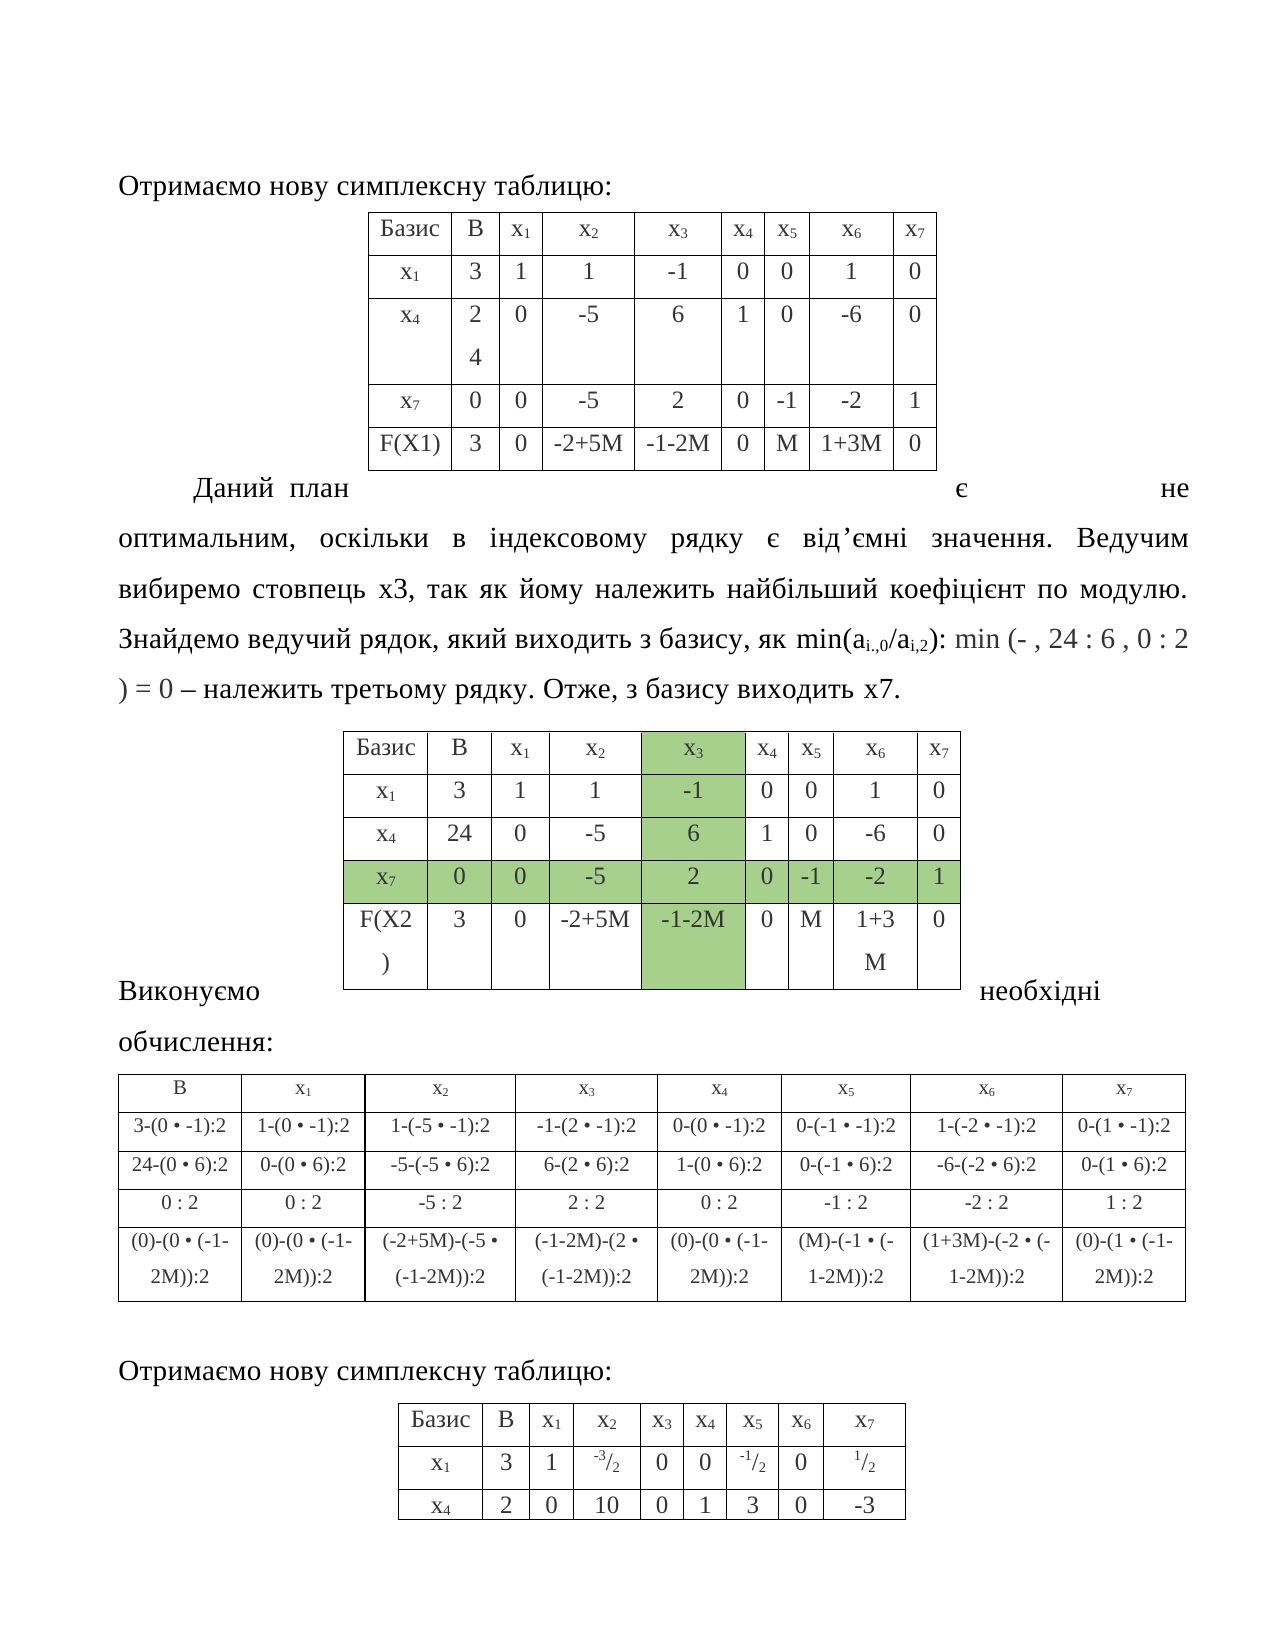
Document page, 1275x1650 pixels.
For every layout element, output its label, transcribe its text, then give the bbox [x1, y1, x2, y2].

table_header B [119, 1075, 241, 1112]
table_cell -3/2 [574, 1447, 640, 1489]
table_cell x1 [399, 1447, 482, 1489]
table_header x2 [366, 1075, 515, 1112]
table_cell 3 [428, 904, 491, 989]
table_cell -6 [834, 818, 917, 860]
table_cell (1+3M)-(-2 • (-1-2M)):2 [911, 1228, 1062, 1301]
table_header Базис [399, 1404, 482, 1446]
table_cell 0 [641, 1490, 683, 1518]
table_header x6 [810, 213, 893, 255]
table_cell 1 [550, 775, 641, 817]
table_cell 1 [894, 385, 936, 427]
table_cell 0 [641, 1447, 683, 1489]
table_header x4 [722, 213, 764, 255]
table_cell 1/2 [824, 1447, 905, 1489]
table_cell 0 [492, 818, 549, 860]
text Отримаємо нову симплексну таблицю: [118, 1353, 1189, 1386]
table_cell F(X2) [344, 904, 427, 989]
table_cell 24 [428, 818, 491, 860]
table_cell 3 [452, 428, 499, 469]
table_header x2 [574, 1404, 640, 1446]
table_cell 1-(-2 • -1):2 [911, 1113, 1062, 1151]
table_cell 1 : 2 [1063, 1190, 1185, 1227]
table_cell -6 [810, 299, 893, 384]
table_cell x1 [344, 775, 427, 817]
table_cell 3 [452, 256, 499, 298]
table_header x1 [530, 1404, 573, 1446]
table_cell -2 : 2 [911, 1190, 1062, 1227]
table_cell (-2+5M)-(-5 • (-1-2M)):2 [366, 1228, 515, 1301]
text Даний план є не оптимальним, оскільки в індексовому рядку є від’ємні значення. Ведучим вибиремо стовпець x3, так як йому належить найбільший коефіцієнт по модулю. Знайдемо ведучий рядок, який виходить з базису, як min(ai.,0/ai,2): min (- , 24 : 6 , 0 : 2 ) = 0 – належить третьому рядку. Отже, з базису виходить x7. [118, 470, 1189, 705]
table_cell (0)-(1 • (-1-2M)):2 [1063, 1228, 1185, 1301]
table_cell 1 [492, 775, 549, 817]
table_cell (M)-(-1 • (-1-2M)):2 [782, 1228, 910, 1301]
table_header x3 [642, 732, 745, 774]
table_cell 6 [635, 299, 721, 384]
table_cell 0 [500, 428, 542, 469]
table_cell M [765, 428, 809, 469]
table_cell 0 [779, 1490, 823, 1518]
table_header x6 [911, 1075, 1062, 1112]
table_header x4 [684, 1404, 726, 1446]
table_cell 1 [684, 1490, 726, 1518]
text Виконуємо необхідні обчислення: [118, 973, 1189, 1057]
table_cell 0 [500, 385, 542, 427]
table_cell x7 [344, 861, 427, 903]
table_cell 24 [452, 299, 499, 384]
table_header x4 [658, 1075, 781, 1112]
table_cell 0 [894, 428, 936, 469]
table_cell x4 [399, 1490, 482, 1518]
table_header x5 [782, 1075, 910, 1112]
table_cell 1 [530, 1447, 573, 1489]
table_cell -5 [550, 818, 641, 860]
table_cell 3 [727, 1490, 778, 1518]
table_cell 0 [789, 818, 833, 860]
table_cell 0 [746, 775, 788, 817]
table_header Базис [369, 213, 451, 255]
table_cell 1 [810, 256, 893, 298]
table_cell 6 [642, 818, 745, 860]
table_header x1 [500, 213, 542, 255]
table_cell x7 [369, 385, 451, 427]
table_cell 1+3M [810, 428, 893, 469]
table_cell 0 [452, 385, 499, 427]
table_cell 2 : 2 [516, 1190, 657, 1227]
table_cell x1 [369, 256, 451, 298]
table_cell 0 [918, 818, 960, 860]
table_cell 1 [543, 256, 634, 298]
table_cell 1-(0 • -1):2 [242, 1113, 364, 1151]
table_cell 1 [500, 256, 542, 298]
table_header B [428, 732, 491, 774]
table_cell 2 [635, 385, 721, 427]
table_cell 0-(-1 • -1):2 [782, 1113, 910, 1151]
table_cell 0 [722, 428, 764, 469]
table_cell -1-2M [642, 904, 745, 989]
table_cell 1 [918, 861, 960, 903]
table_cell 3-(0 • -1):2 [119, 1113, 241, 1151]
table_header x5 [727, 1404, 778, 1446]
table_header x7 [894, 213, 936, 255]
table_header x6 [779, 1404, 823, 1446]
table_header x6 [834, 732, 917, 774]
table_cell 0 [894, 256, 936, 298]
table_header x4 [746, 732, 788, 774]
table_cell 0 : 2 [658, 1190, 781, 1227]
table_cell 24 [483, 1490, 529, 1518]
table_cell 0 [789, 775, 833, 817]
table_cell 0 [684, 1447, 726, 1489]
table_cell 0 : 2 [119, 1190, 241, 1227]
table_cell -1 [765, 385, 809, 427]
table_cell -3 [824, 1490, 905, 1518]
table_cell 0 [428, 861, 491, 903]
table_cell 0 [746, 861, 788, 903]
table_header x3 [516, 1075, 657, 1112]
table_cell -2 [810, 385, 893, 427]
table_header x5 [789, 732, 833, 774]
table_cell -1 [789, 861, 833, 903]
table_cell F(X1) [369, 428, 451, 469]
table_cell -1 [635, 256, 721, 298]
table_cell 0 [492, 861, 549, 903]
table_cell 0 [918, 904, 960, 989]
table_cell x4 [344, 818, 427, 860]
table_cell 1-(0 • 6):2 [658, 1152, 781, 1189]
table_header B [483, 1404, 529, 1446]
table_cell 1 [746, 818, 788, 860]
table_cell 0 [894, 299, 936, 384]
table_cell 0-(1 • 6):2 [1063, 1152, 1185, 1189]
table_header x2 [550, 732, 641, 774]
table_header Базис [344, 732, 427, 774]
table_cell 0 [492, 904, 549, 989]
table_header x1 [242, 1075, 364, 1112]
table_header x1 [492, 732, 549, 774]
table_cell -2+5M [550, 904, 641, 989]
table_header x7 [918, 732, 960, 774]
table_header x3 [641, 1404, 683, 1446]
table_cell 0 [722, 385, 764, 427]
text Отримаємо нову симплексну таблицю: [118, 168, 1189, 202]
table_cell 0 [765, 299, 809, 384]
table_cell 0 : 2 [242, 1190, 364, 1227]
table_cell 0-(1 • -1):2 [1063, 1113, 1185, 1151]
table_cell (0)-(0 • (-1-2M)):2 [242, 1228, 364, 1301]
table_cell -1-2M [635, 428, 721, 469]
table_header x5 [765, 213, 809, 255]
table_cell 0-(0 • -1):2 [658, 1113, 781, 1151]
table_cell 24-(0 • 6):2 [119, 1152, 241, 1189]
table_cell 0 [746, 904, 788, 989]
table_cell 3 [483, 1447, 529, 1489]
table_cell (0)-(0 • (-1-2M)):2 [658, 1228, 781, 1301]
table_cell -5 [550, 861, 641, 903]
table_header x2 [543, 213, 634, 255]
table_header x7 [824, 1404, 905, 1446]
table_header B [452, 213, 499, 255]
table_cell -5 [543, 385, 634, 427]
table_cell 0 [530, 1490, 573, 1518]
table_cell 1+3M [834, 904, 917, 989]
table_cell 0 [765, 256, 809, 298]
table_cell -1-(2 • -1):2 [516, 1113, 657, 1151]
table_cell (-1-2M)-(2 • (-1-2M)):2 [516, 1228, 657, 1301]
table_cell 0 [779, 1447, 823, 1489]
table_cell -5 [543, 299, 634, 384]
table_cell -2 [834, 861, 917, 903]
table_cell 1 [834, 775, 917, 817]
table_cell -1/2 [727, 1447, 778, 1489]
table_header x7 [1063, 1075, 1185, 1112]
table_cell M [789, 904, 833, 989]
table_cell 0 [500, 299, 542, 384]
table_cell -5-(-5 • 6):2 [366, 1152, 515, 1189]
table_header x3 [635, 213, 721, 255]
table_cell 1 [722, 299, 764, 384]
table_cell 0 [918, 775, 960, 817]
table_cell x4 [369, 299, 451, 384]
table_cell -2+5M [543, 428, 634, 469]
table_cell 3 [428, 775, 491, 817]
table_cell -5 : 2 [366, 1190, 515, 1227]
table_cell 1-(-5 • -1):2 [366, 1113, 515, 1151]
table_cell 0-(-1 • 6):2 [782, 1152, 910, 1189]
table_cell 6-(2 • 6):2 [516, 1152, 657, 1189]
table_cell 0-(0 • 6):2 [242, 1152, 364, 1189]
table_cell -1 [642, 775, 745, 817]
table_cell (0)-(0 • (-1-2M)):2 [119, 1228, 241, 1301]
table_cell 10 [574, 1490, 640, 1518]
table_cell -6-(-2 • 6):2 [911, 1152, 1062, 1189]
table_cell 2 [642, 861, 745, 903]
table_cell -1 : 2 [782, 1190, 910, 1227]
table_cell 0 [722, 256, 764, 298]
